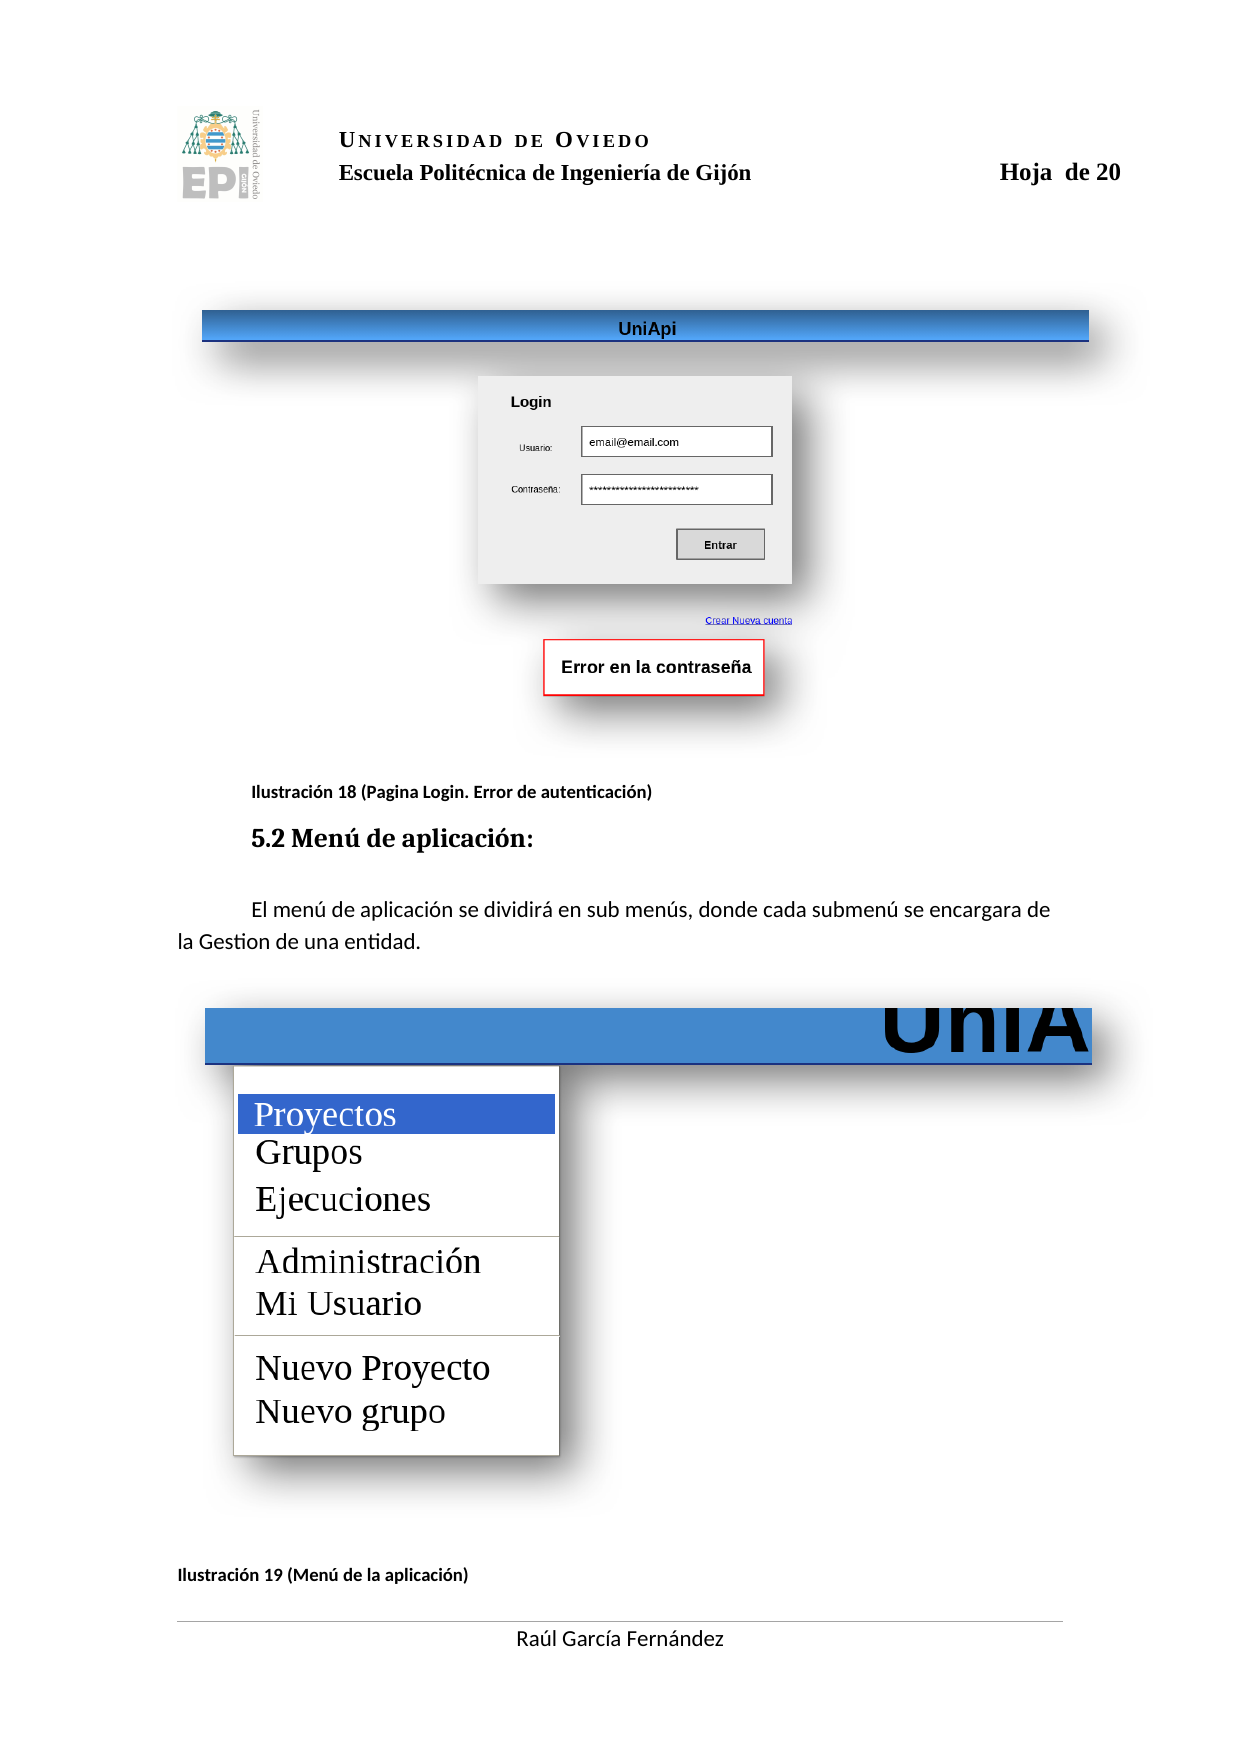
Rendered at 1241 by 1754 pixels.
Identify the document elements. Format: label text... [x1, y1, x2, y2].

picture [202, 310, 1089, 748]
picture [205, 1008, 1092, 1538]
text El menú de aplicación se dividirá en sub menús, donde cada submenú se encargara de la Gestion de una entidad. [177, 895, 1063, 955]
subtitle 5.2 Menú de aplicación: [177, 823, 1063, 890]
picture [177, 106, 264, 202]
